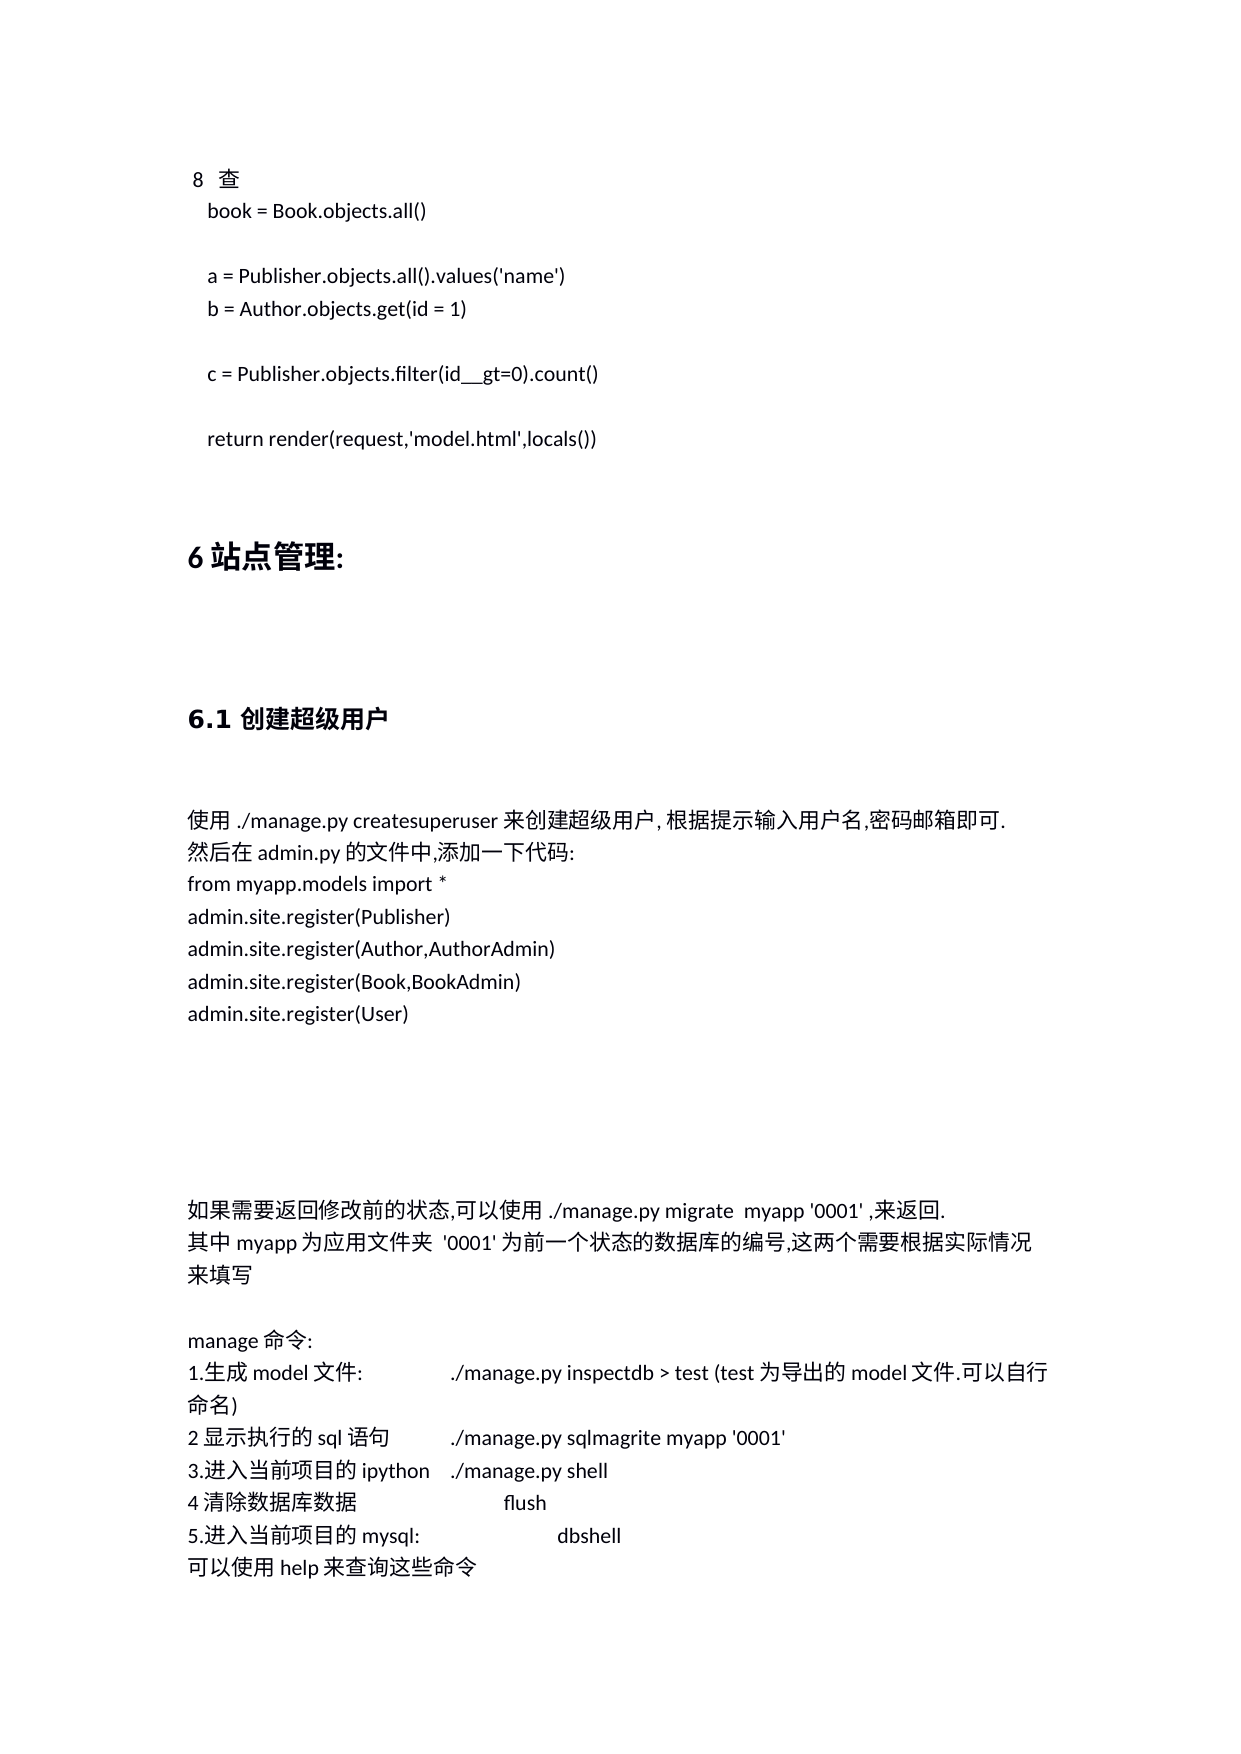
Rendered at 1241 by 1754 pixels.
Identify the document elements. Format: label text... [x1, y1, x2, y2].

text 5.进入当前项目的mysql: dbshell [187, 1517, 1053, 1550]
list return render(request,'model.html',locals()) [187, 422, 1053, 454]
text 1.生成model文件: ./manage.py inspectdb > test (test为导出的model文件.可以自行命名) [187, 1355, 1053, 1420]
subtitle 6.1 创建超级用户 [187, 685, 1053, 750]
list c = Publisher.objects.filter(id__gt=0).count() [187, 357, 1053, 389]
list a = Publisher.objects.all().values('name') [187, 259, 1053, 292]
text admin.site.register(User) [187, 997, 1053, 1030]
text 使用 ./manage.py createsuperuser 来创建超级用户, 根据提示输入用户名,密码邮箱即可. [187, 802, 1053, 835]
text manage命令: [187, 1322, 1053, 1355]
text 3.进入当前项目的ipython ./manage.py shell [187, 1452, 1053, 1485]
text admin.site.register(Author,AuthorAdmin) [187, 932, 1053, 965]
text admin.site.register(Book,BookAdmin) [187, 965, 1053, 997]
text 4 清除数据库数据 flush [187, 1485, 1053, 1517]
list book = Book.objects.all() [187, 194, 1053, 227]
text 如果需要返回修改前的状态,可以使用 ./manage.py migrate myapp '0001' ,来返回. [187, 1192, 1053, 1225]
text 其中 myapp为应用文件夹 '0001' 为前一个状态的数据库的编号,这两个需要根据实际情况来填写 [187, 1225, 1053, 1290]
text 可以使用 help 来查询这些命令 [187, 1550, 1053, 1582]
text from myapp.models import * [187, 867, 1053, 900]
list b = Author.objects.get(id = 1) [187, 292, 1053, 324]
list 8 查 [187, 162, 1053, 194]
subtitle 6 站点管理: [187, 522, 1053, 587]
text 然后在admin.py的文件中,添加一下代码: [187, 835, 1053, 867]
text admin.site.register(Publisher) [187, 900, 1053, 932]
text 2 显示执行的sql语句 ./manage.py sqlmagrite myapp '0001' [187, 1420, 1053, 1452]
